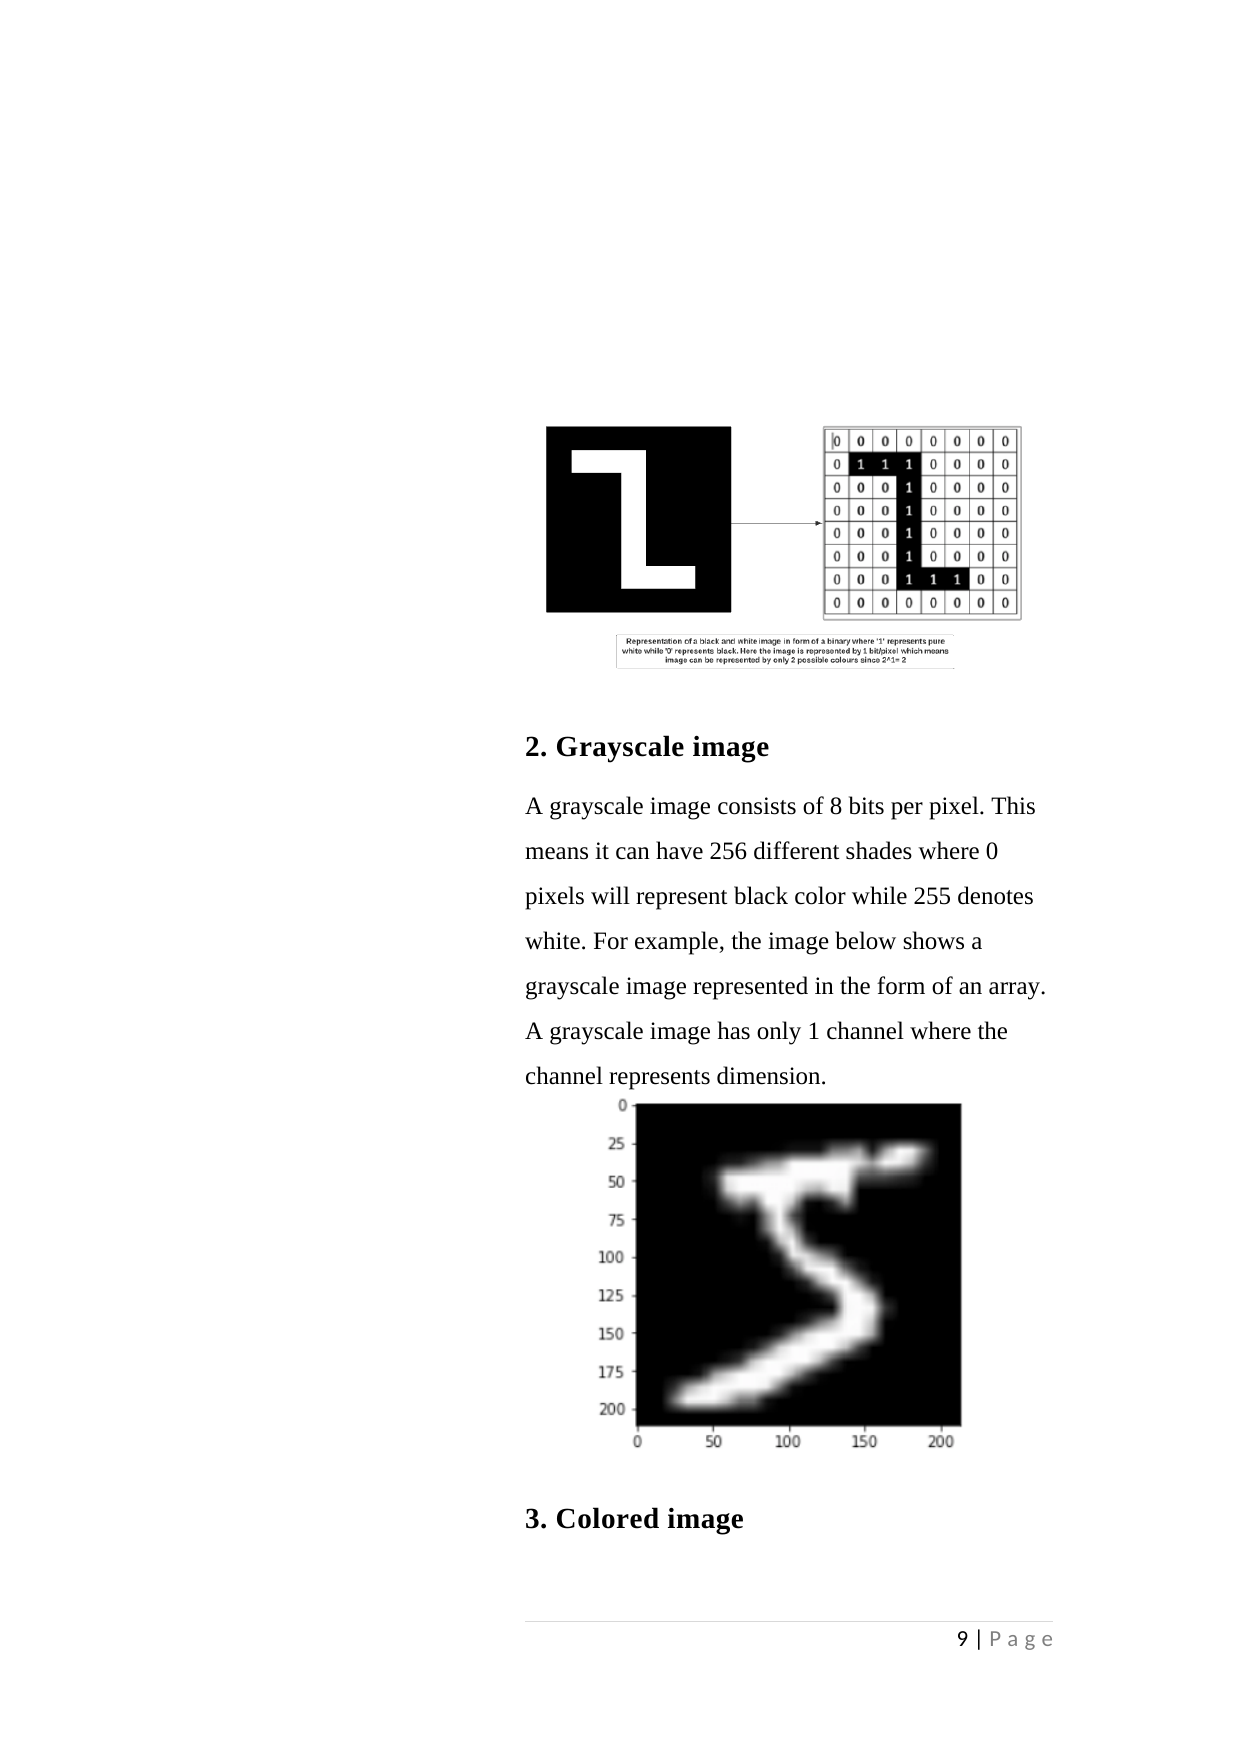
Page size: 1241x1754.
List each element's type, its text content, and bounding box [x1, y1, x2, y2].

text A grayscale image consists of 8 bits per pixel. This means it can have 256 different shades where 0 pixels will represent black color while 255 denotes white. For example, the image below shows a grayscale image represented in the form of an array. A grayscale image has only 1 channel where the channel represents dimension. [525, 775, 1053, 1090]
subtitle 2. Grayscale image [525, 729, 1053, 762]
subtitle 3. Colored image [525, 1501, 1053, 1535]
picture [525, 375, 1053, 690]
picture [578, 1090, 999, 1462]
